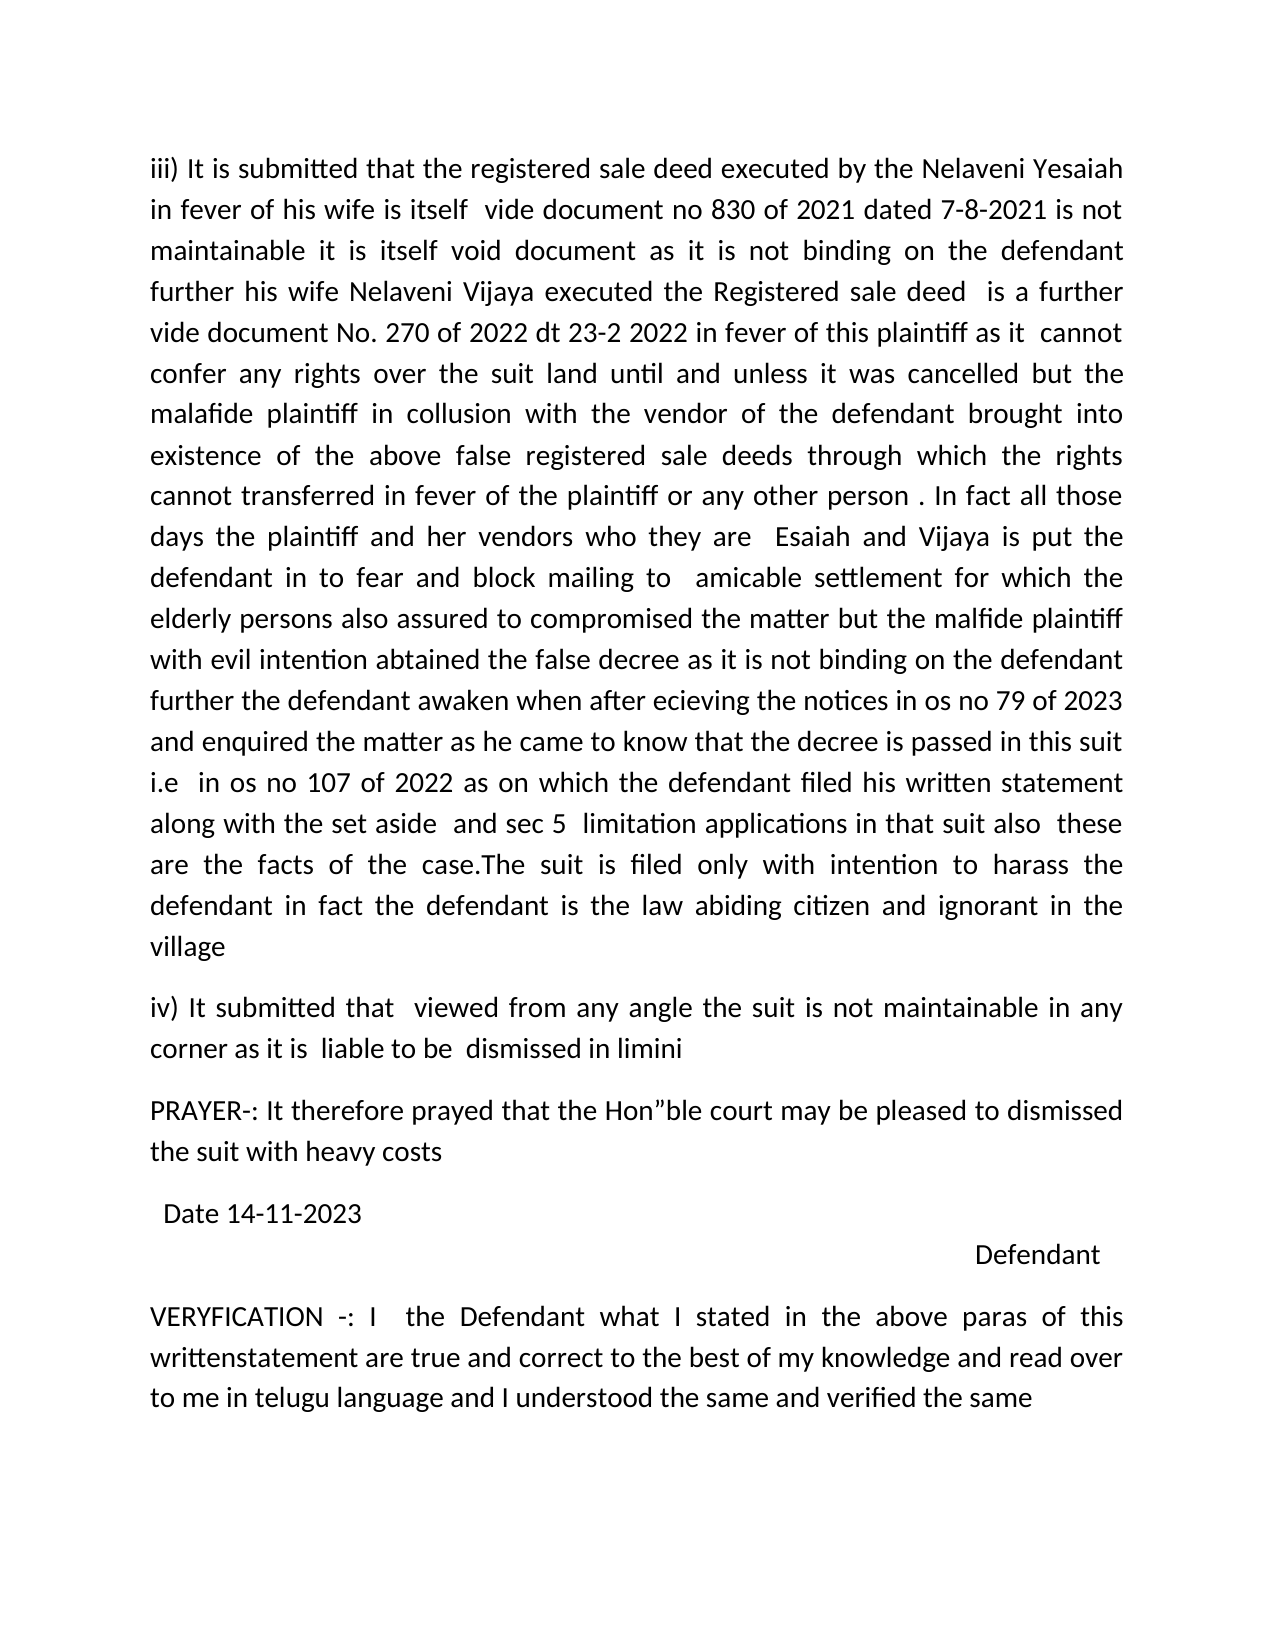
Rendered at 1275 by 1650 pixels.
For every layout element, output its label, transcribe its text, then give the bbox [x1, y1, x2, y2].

text iv) It submitted that viewed from any angle the suit is not maintainable in any corner as it is liable to be dismissed in limini [150, 989, 1125, 1066]
text VERYFICATION -: I the Defendant what I stated in the above paras of this writtenstatement are true and correct to the best of my knowledge and read over to me in telugu language and I understood the same and verified the same [150, 1298, 1125, 1415]
text PRAYER-: It therefore prayed that the Hon”ble court may be pleased to dismissed the suit with heavy costs [150, 1092, 1125, 1169]
text Date 14-11-2023 Defendant [150, 1195, 1125, 1272]
text iii) It is submitted that the registered sale deed executed by the Nelaveni Yesaiah in fever of his wife is itself vide document no 830 of 2021 dated 7-8-2021 is not maintainable it is itself void document as it is not binding on the defendant further his wife Nelaveni Vijaya executed the Registered sale deed is a further vide document No. 270 of 2022 dt 23-2 2022 in fever of this plaintiff as it cannot confer any rights over the suit land until and unless it was cancelled but the malafide plaintiff in collusion with the vendor of the defendant brought into existence of the above false registered sale deeds through which the rights cannot transferred in fever of the plaintiff or any other person . In fact all those days the plaintiff and her vendors who they are Esaiah and Vijaya is put the defendant in to fear and block mailing to amicable settlement for which the elderly persons also assured to compromised the matter but the malfide plaintiff with evil intention abtained the false decree as it is not binding on the defendant further the defendant awaken when after ecieving the notices in os no 79 of 2023 and enquired the matter as he came to know that the decree is passed in this suit i.e in os no 107 of 2022 as on which the defendant filed his written statement along with the set aside and sec 5 limitation applications in that suit also these are the facts of the case.The suit is filed only with intention to harass the defendant in fact the defendant is the law abiding citizen and ignorant in the village [150, 150, 1125, 963]
